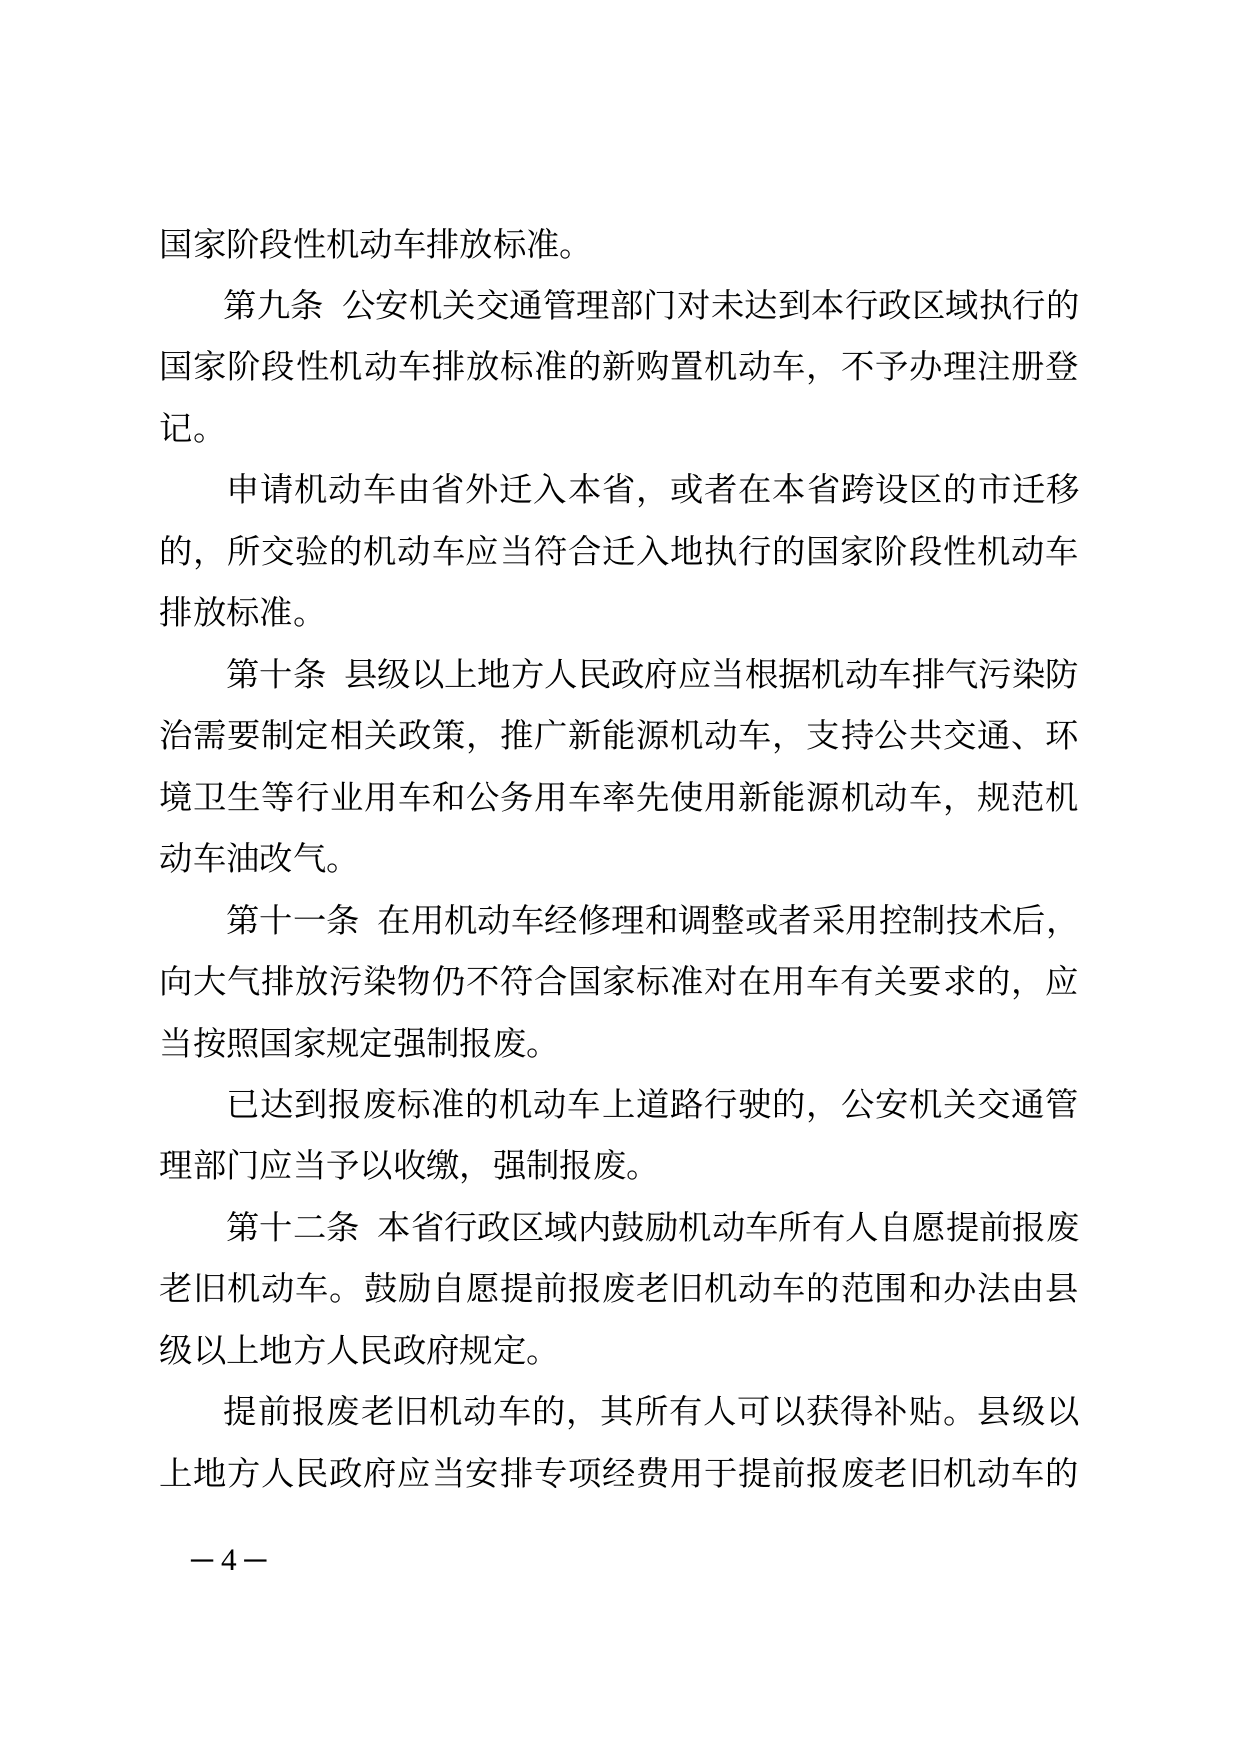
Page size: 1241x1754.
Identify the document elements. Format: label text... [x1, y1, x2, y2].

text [159, 207, 1081, 268]
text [159, 1374, 1081, 1497]
text 第九条 公安机关交通管理部门对未达到本行政区域执行的国家阶段性机动车排放标准的新购置机动车，不予办理注册登记。 [159, 268, 1081, 453]
text 第十条 县级以上地方人民政府应当根据机动车排气污染防治需要制定相关政策，推广新能源机动车，支持公共交通、环境卫生等行业用车和公务用车率先使用新能源机动车，规范机动车油改气。 [159, 637, 1081, 883]
text 第十一条 在用机动车经修理和调整或者采用控制技术后，向大气排放污染物仍不符合国家标准对在用车有关要求的，应当按照国家规定强制报废。 [159, 883, 1081, 1067]
text 已达到报废标准的机动车上道路行驶的，公安机关交通管理部门应当予以收缴，强制报废。 [159, 1067, 1081, 1190]
text 第十二条 本省行政区域内鼓励机动车所有人自愿提前报废老旧机动车。鼓励自愿提前报废老旧机动车的范围和办法由县级以上地方人民政府规定。 [159, 1190, 1081, 1374]
text 申请机动车由省外迁入本省，或者在本省跨设区的市迁移的，所交验的机动车应当符合迁入地执行的国家阶段性机动车排放标准。 [159, 453, 1081, 637]
